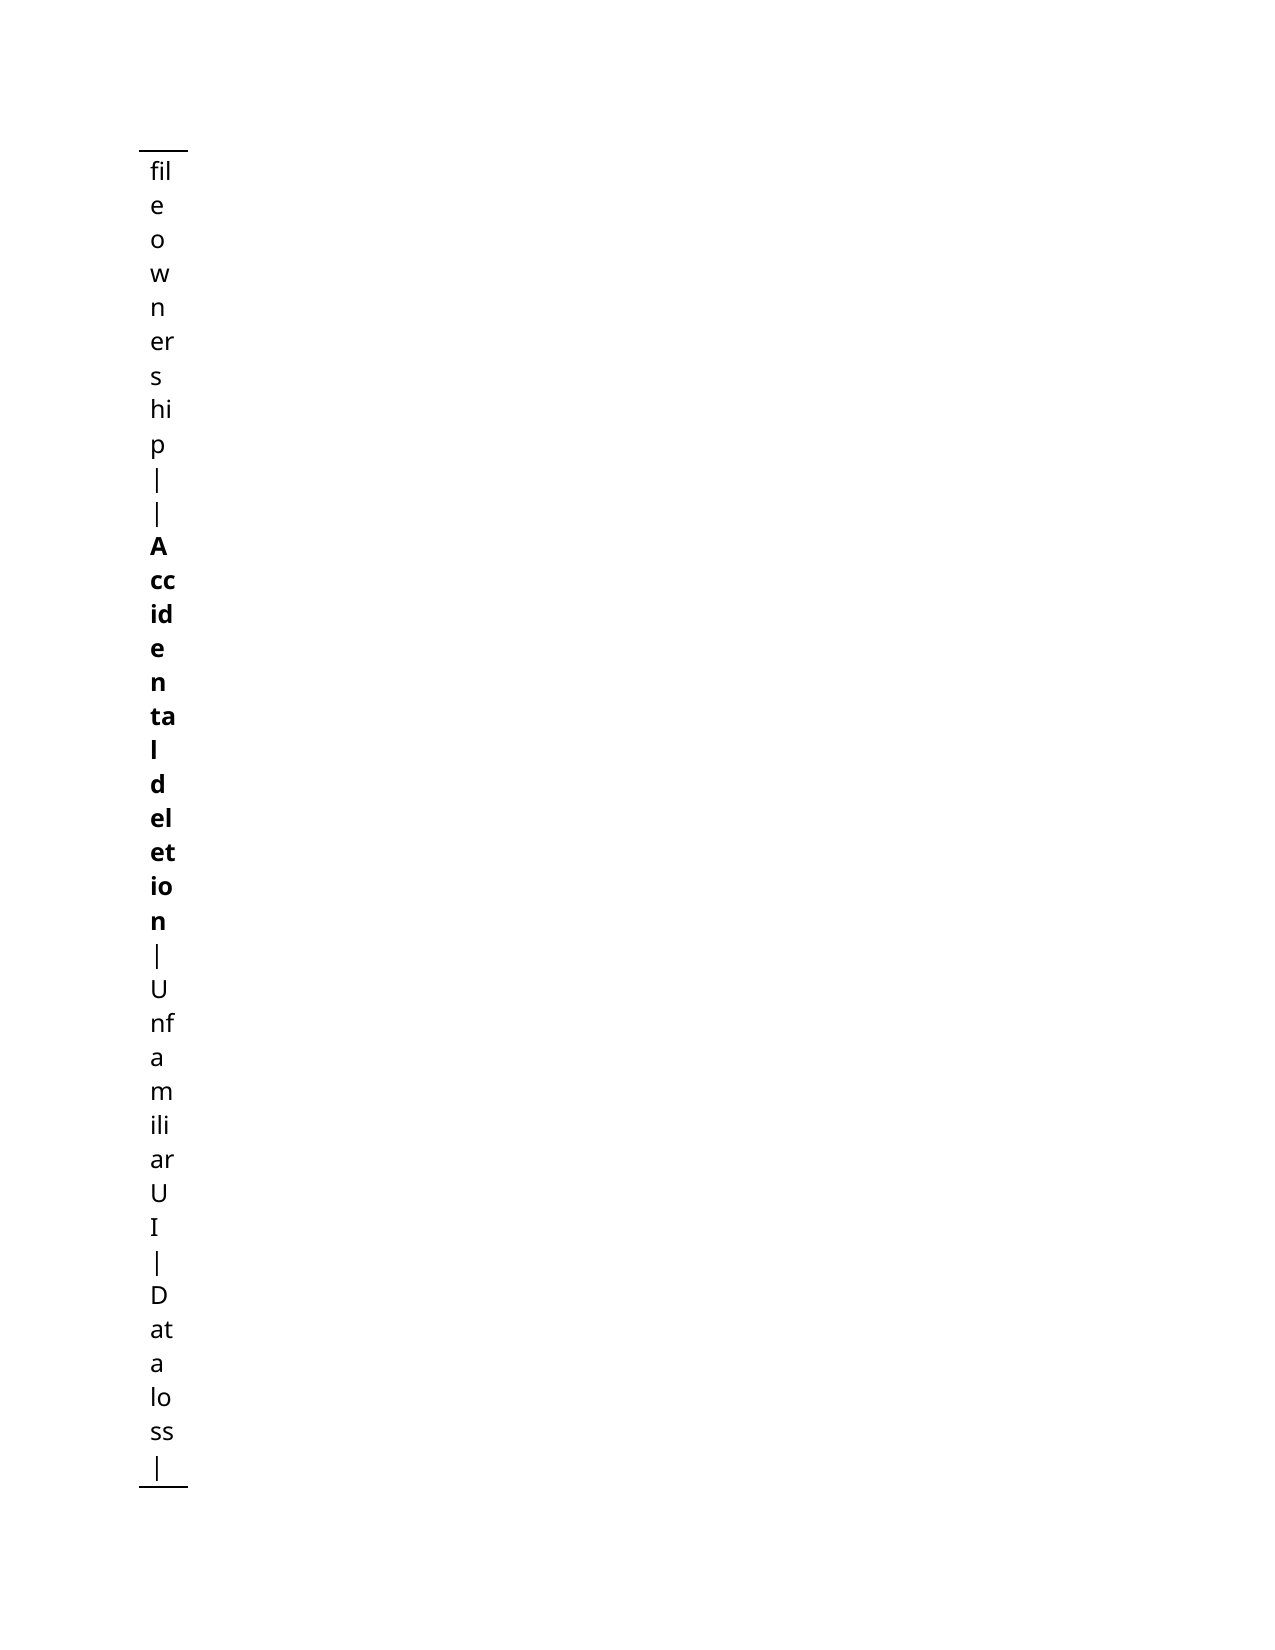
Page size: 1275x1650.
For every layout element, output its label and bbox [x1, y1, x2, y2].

table_header [139, 152, 187, 1486]
